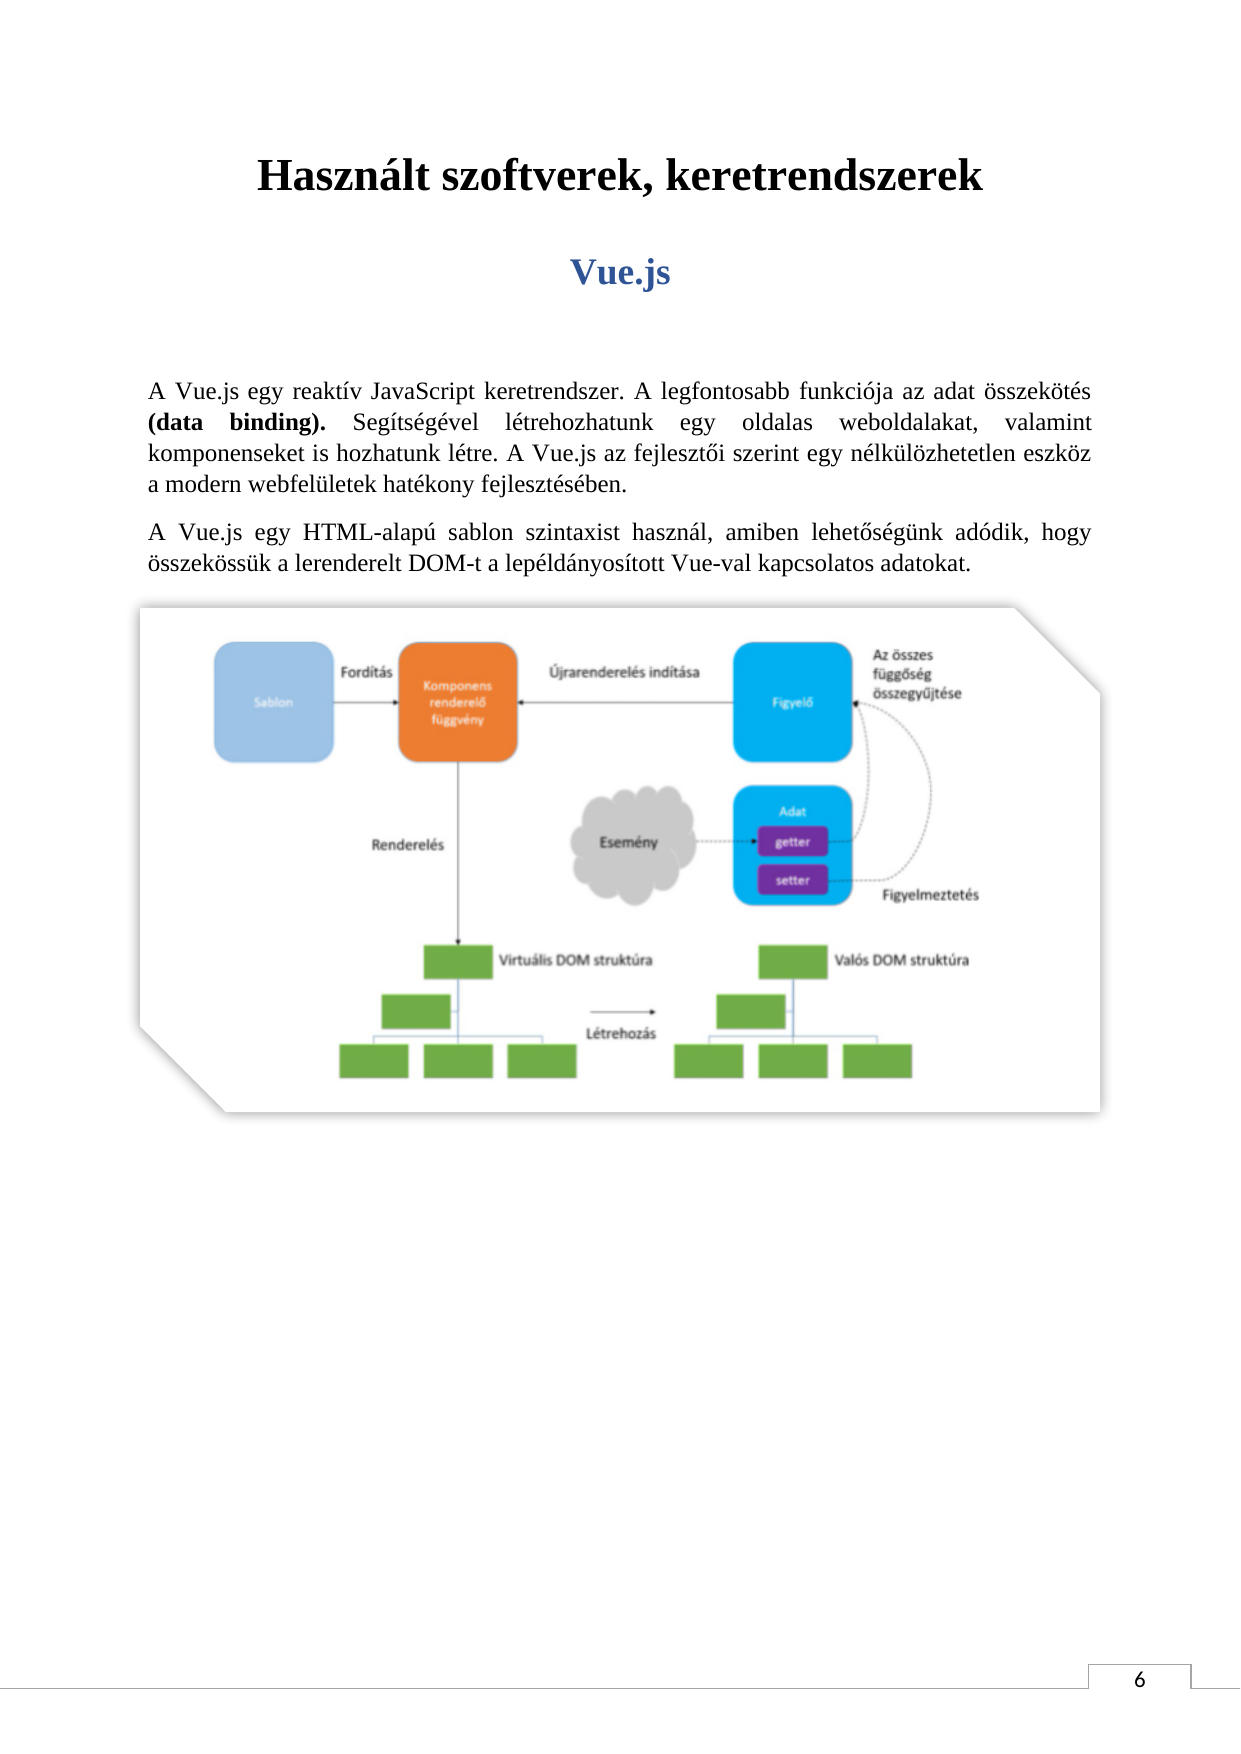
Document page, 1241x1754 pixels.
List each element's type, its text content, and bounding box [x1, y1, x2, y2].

text A Vue.js egy reaktív JavaScript keretrendszer. A legfontosabb funkciója az adat összekötés (data binding). Segítségével létrehozhatunk egy oldalas weboldalakat, valamint komponenseket is hozhatunk létre. A Vue.js az fejlesztői szerint egy nélkülözhetetlen eszköz a modern webfelületek hatékony fejlesztésében. [148, 376, 1093, 438]
text A Vue.js egy HTML-alapú sablon szintaxist használ, amiben lehetőségünk adódik, hogy összekössük a lerenderelt DOM-t a lepéldányosított Vue-val kapcsolatos adatokat. [148, 517, 1093, 576]
text A Vue.js egy reaktív JavaScript keretrendszer. A legfontosabb funkciója az adat összekötés (data binding). Segítségével létrehozhatunk egy oldalas weboldalakat, valamint komponenseket is hozhatunk létre. A Vue.js az fejlesztői szerint egy nélkülözhetetlen eszköz a modern webfelületek hatékony fejlesztésében. [148, 467, 1093, 498]
text Vue.js [148, 249, 1093, 292]
text Használt szoftverek, keretrendszerek [148, 148, 1093, 231]
picture [155, 623, 1085, 1097]
